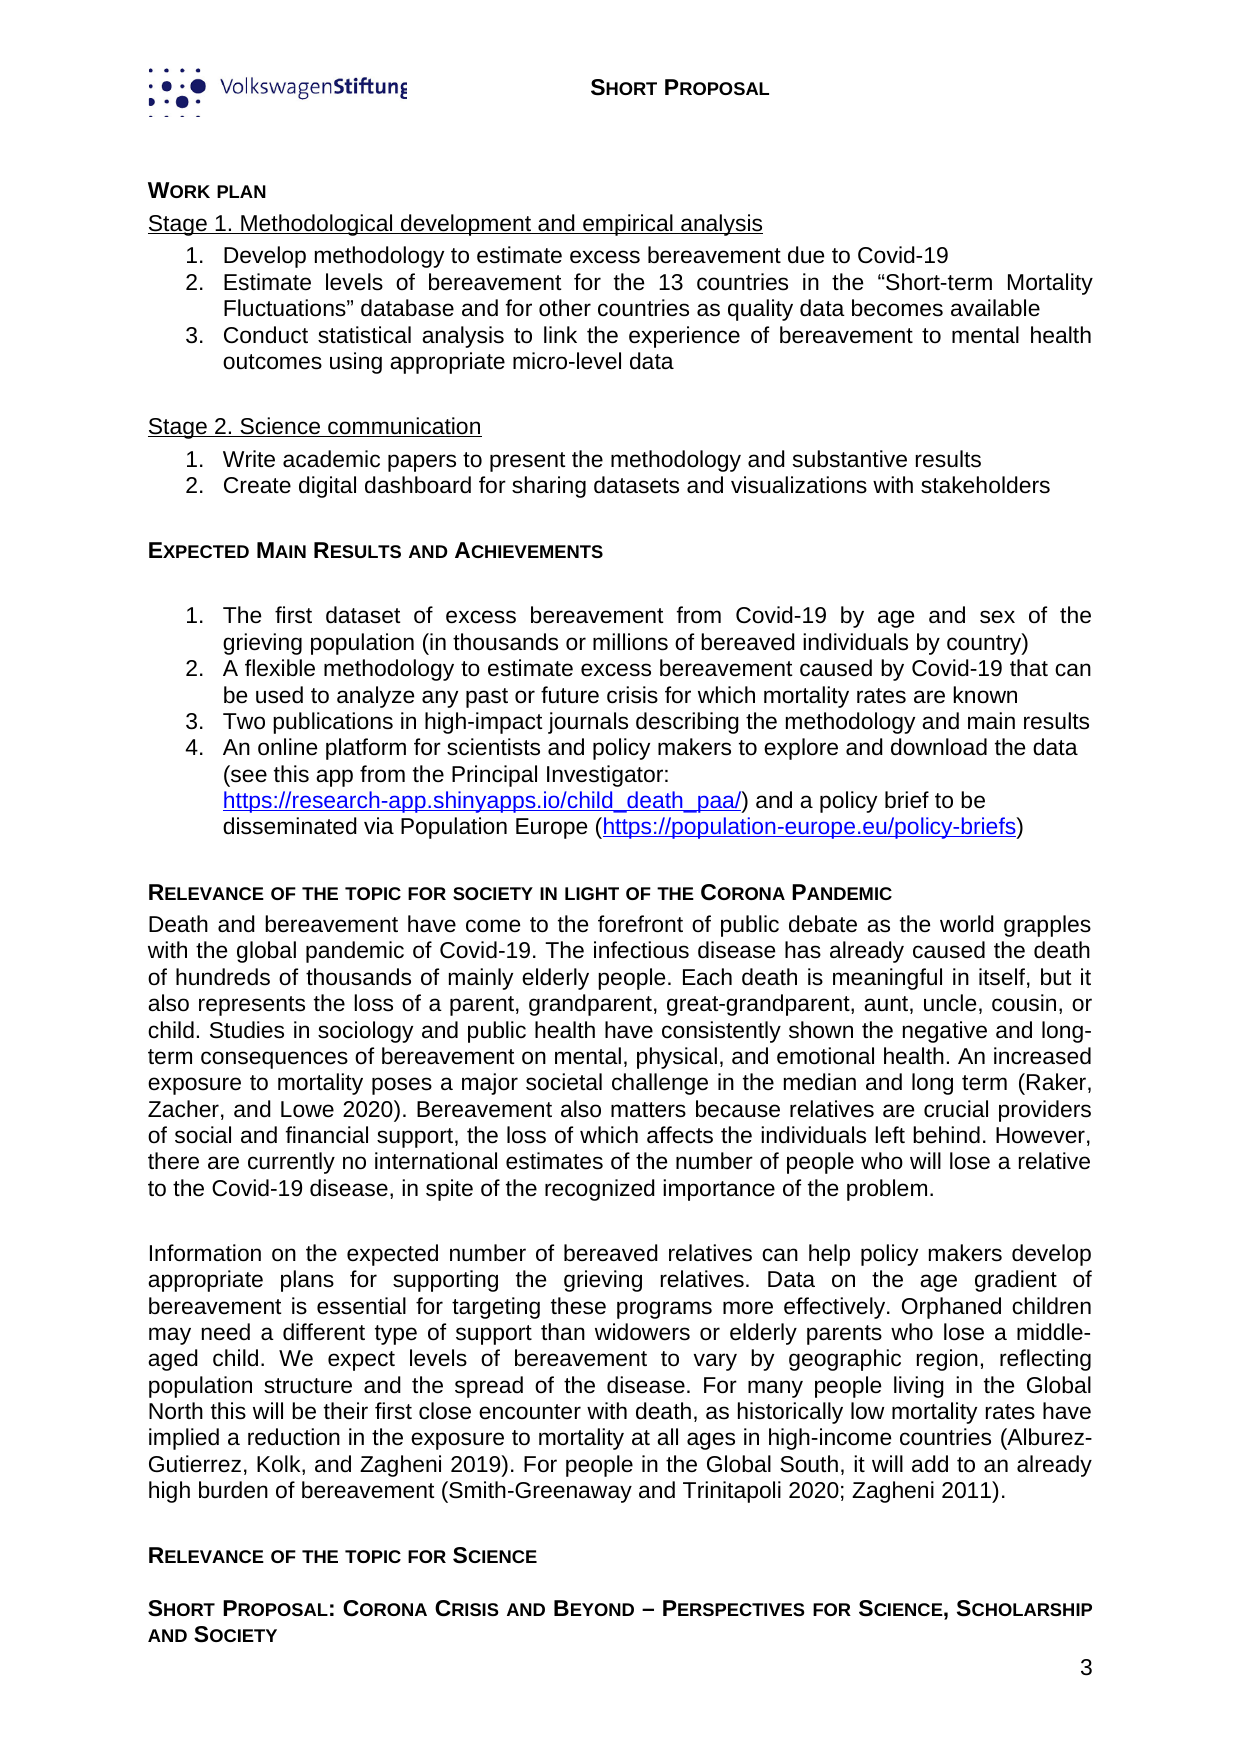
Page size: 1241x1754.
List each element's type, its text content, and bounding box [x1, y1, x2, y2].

list Two publications in high-impact journals describing the methodology and main results [185, 708, 1093, 734]
list Estimate levels of bereavement for the 13 countries in the “Short-term Mortality Fluctuations” database and for other countries as quality data becomes available [185, 269, 1093, 322]
list An online platform for scientists and policy makers to explore and download the data (see this app from the Principal Investigator: https://research-app.shinyapps.io/child_death_paa/) and a policy brief to be disseminated via Population Europe (https://population-europe.eu/policy-briefs) [185, 734, 1093, 840]
list Conduct statistical analysis to link the experience of bereavement to mental health outcomes using appropriate micro-level data [185, 322, 1093, 374]
list Develop methodology to estimate excess bereavement due to Covid-19 [185, 242, 1093, 269]
text Relevance of the topic for society in light of the Corona Pandemic [148, 878, 1093, 905]
text Death and bereavement have come to the forefront of public debate as the world grapples with the global pandemic of Covid-19. The infectious disease has already caused the death of hundreds of thousands of mainly elderly people. Each death is meaningful in itself, but it also represents the loss of a parent, grandparent, great-grandparent, aunt, uncle, cousin, or child. Studies in sociology and public health have consistently shown the negative and long-term consequences of bereavement on mental, physical, and emotional health. An increased exposure to mortality poses a major societal challenge in the median and long term (Raker, Zacher, and Lowe 2020). Bereavement also matters because relatives are crucial providers of social and financial support, the loss of which affects the individuals left behind. However, there are currently no international estimates of the number of people who will lose a relative to the Covid-19 disease, in spite of the recognized importance of the problem. [148, 911, 1093, 1201]
list A flexible methodology to estimate excess bereavement caused by Covid-19 that can be used to analyze any past or future crisis for which mortality rates are known [185, 655, 1093, 708]
list The first dataset of excess bereavement from Covid-19 by age and sex of the grieving population (in thousands or millions of bereaved individuals by country) [185, 602, 1093, 655]
text Work plan [148, 177, 1093, 204]
text Stage 1. Methodological development and empirical analysis [148, 210, 1093, 236]
picture [147, 68, 408, 116]
text Relevance of the topic for Science [148, 1542, 1093, 1569]
text Expected Main Results and Achievements [148, 537, 1093, 564]
text Information on the expected number of bereaved relatives can help policy makers develop appropriate plans for supporting the grieving relatives. Data on the age gradient of bereavement is essential for targeting these programs more effectively. Orphaned children may need a different type of support than widowers or elderly parents who lose a middle-aged child. We expect levels of bereavement to vary by geographic region, reflecting population structure and the spread of the disease. For many people living in the Global North this will be their first close encounter with death, as historically low mortality rates have implied a reduction in the exposure to mortality at all ages in high-income countries (Alburez-Gutierrez, Kolk, and Zagheni 2019). For people in the Global South, it will add to an already high burden of bereavement (Smith-Greenaway and Trinitapoli 2020; Zagheni 2011). [148, 1240, 1093, 1503]
list Create digital dashboard for sharing datasets and visualizations with stakeholders [185, 472, 1093, 498]
list Write academic papers to present the methodology and substantive results [185, 446, 1093, 472]
text Stage 2. Science communication [148, 413, 1093, 439]
